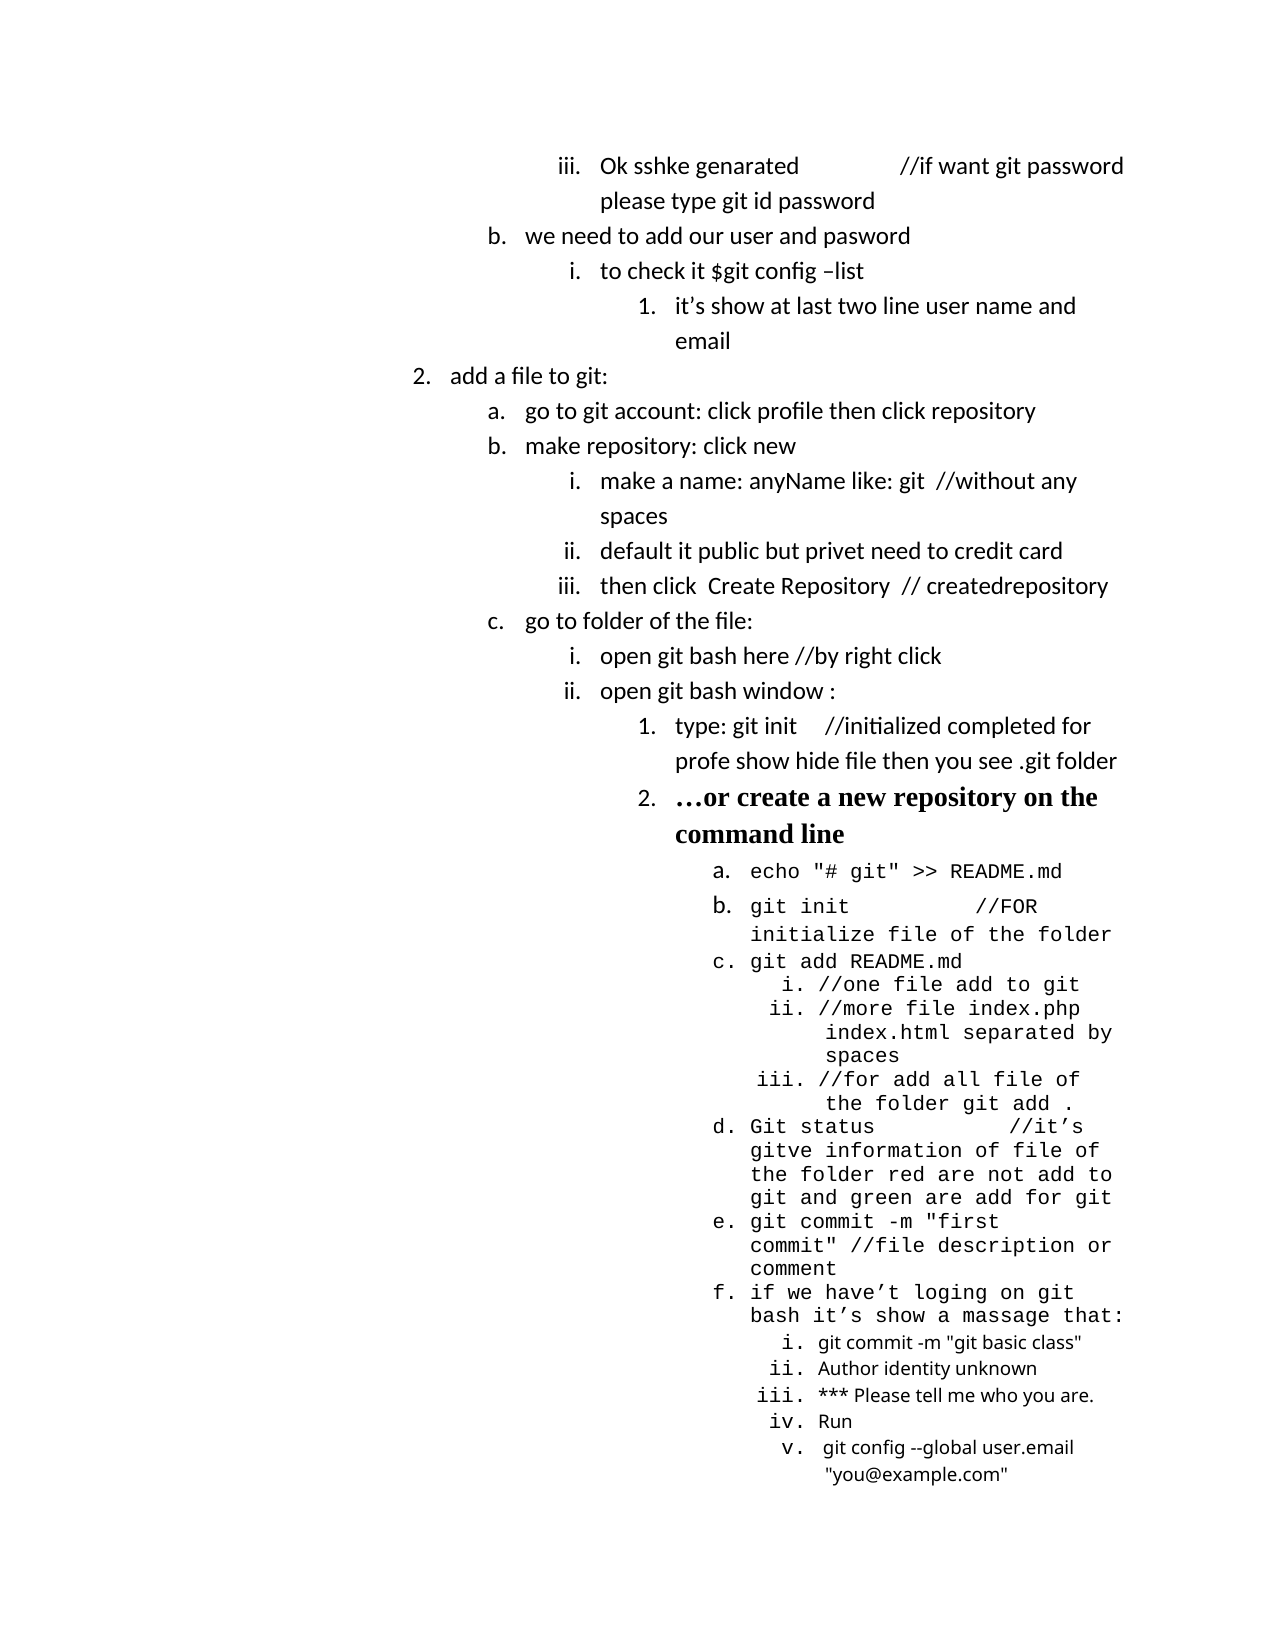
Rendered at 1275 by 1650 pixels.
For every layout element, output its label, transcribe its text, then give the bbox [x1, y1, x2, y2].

list git commit -m "git basic class" [806, 1329, 1125, 1356]
list to check it $git config –list [581, 255, 1125, 286]
list open git bash here //by right click [581, 640, 1125, 671]
list Git status //it’s gitve information of file of the folder red are not add to git and green are add for git [712, 1116, 1125, 1211]
list git commit -m "first commit" //file description or comment [712, 1211, 1125, 1282]
list Run [806, 1408, 1125, 1434]
list git config --global user.email "you@example.com" [806, 1434, 1125, 1486]
list git add README.md [712, 951, 1125, 974]
list …or create a new repository on the command line [637, 780, 1125, 850]
list //more file index.php index.html separated by spaces [806, 998, 1125, 1069]
list then click Create Repository // createdrepository [581, 570, 1125, 601]
list //for add all file of the folder git add . [806, 1069, 1125, 1116]
list make repository: click new [487, 430, 1125, 461]
list //one file add to git [806, 974, 1125, 998]
list we need to add our user and pasword [487, 220, 1125, 251]
list go to git account: click profile then click repository [487, 395, 1125, 426]
list Ok sshke genarated //if want git password please type git id password [581, 150, 1125, 216]
list default it public but privet need to credit card [581, 535, 1125, 566]
list make a name: anyName like: git //without any spaces [581, 465, 1125, 531]
list open git bash window : [581, 675, 1125, 706]
list add a file to git: [412, 360, 1125, 391]
list *** Please tell me who you are. [806, 1382, 1125, 1408]
list Author identity unknown [806, 1356, 1125, 1382]
list echo "# git" >> README.md [712, 854, 1125, 885]
list go to folder of the file: [487, 605, 1125, 636]
list git init //FOR initialize file of the folder [712, 889, 1125, 947]
list type: git init //initialized completed for profe show hide file then you see .git folder [637, 710, 1125, 776]
list if we have’t loging on git bash it’s show a massage that: [712, 1282, 1125, 1329]
list it’s show at last two line user name and email [637, 290, 1125, 356]
